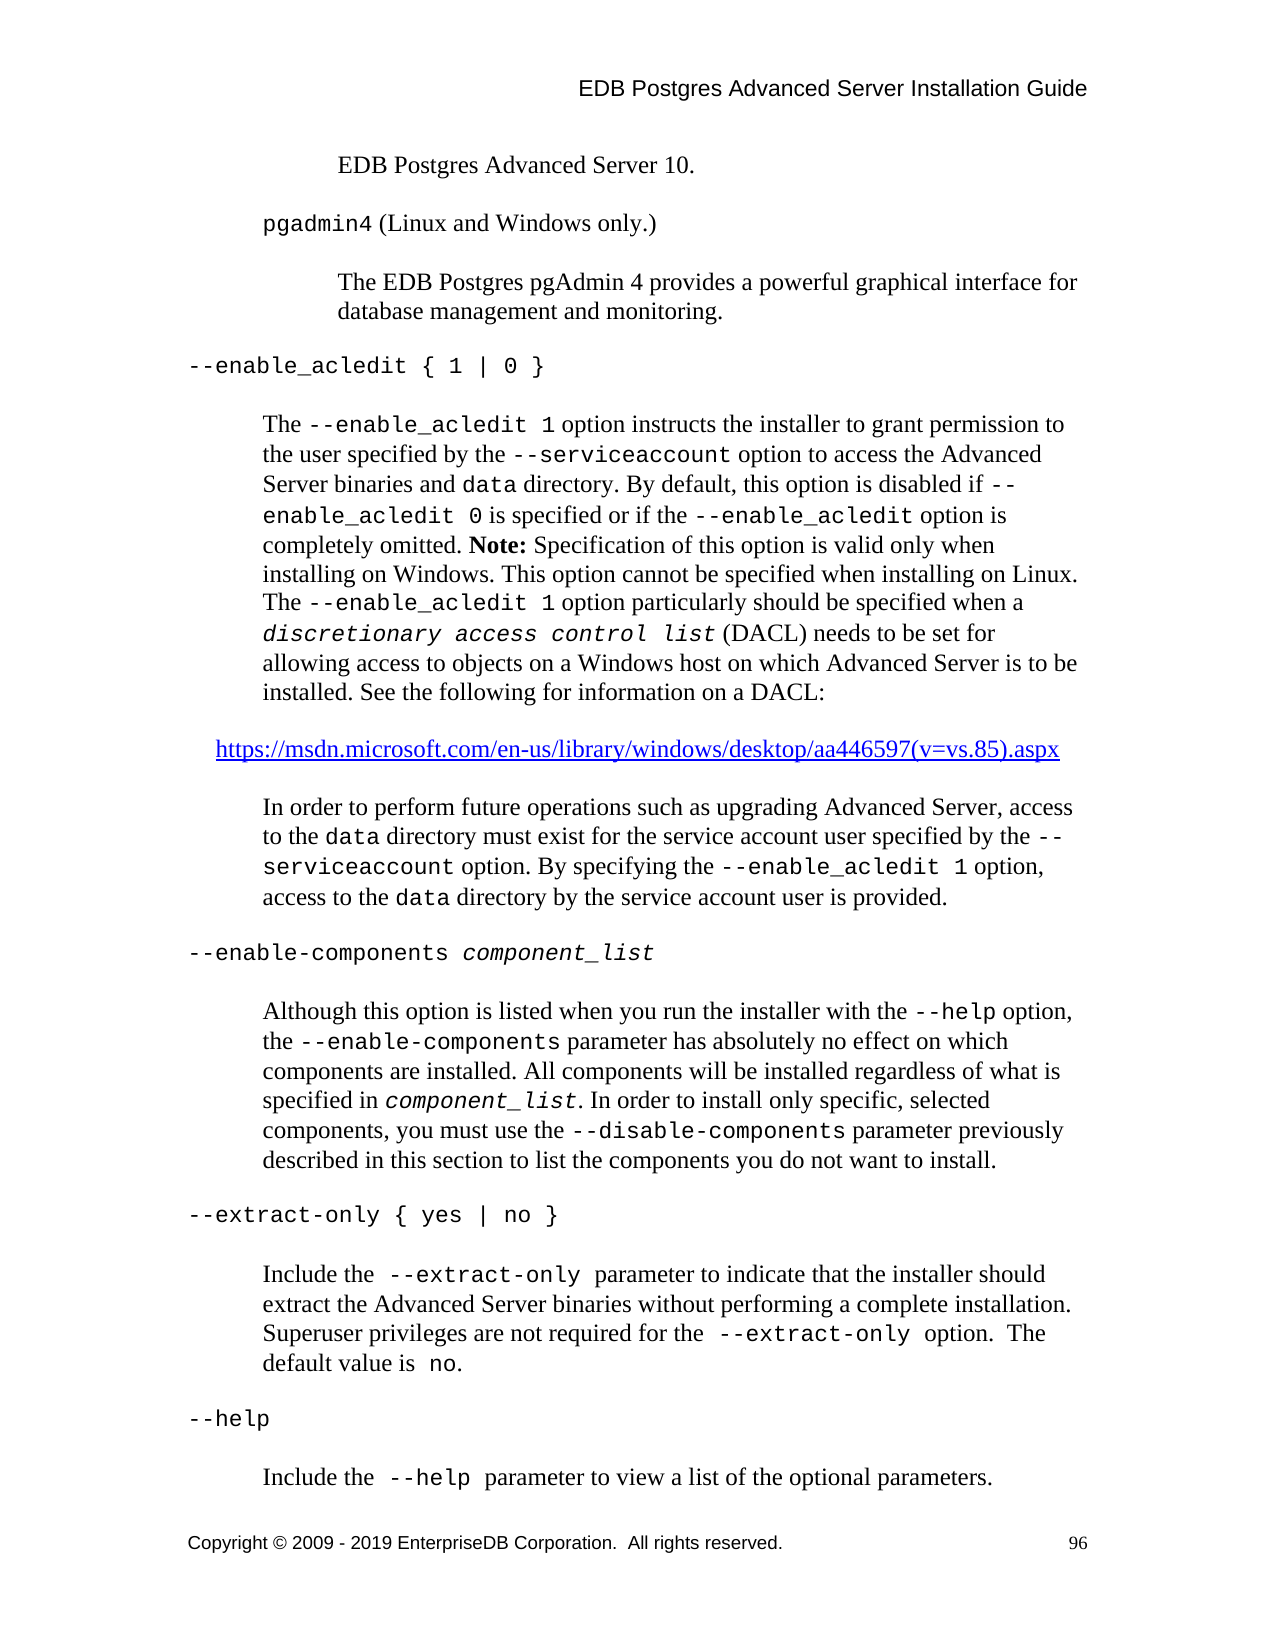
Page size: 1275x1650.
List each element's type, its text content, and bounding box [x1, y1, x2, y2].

text Include the --extract-only parameter to indicate that the installer should extract the Advanced Server binaries without performing a complete installation. Superuser privileges are not required for the --extract-only option. The default value is no. [262, 1259, 1087, 1378]
text The --enable_acledit 1 option instructs the installer to grant permission to the user specified by the --serviceaccount option to access the Advanced Server binaries and data directory. By default, this option is disabled if --enable_acledit 0 is specified or if the --enable_acledit option is completely omitted. Note: Specification of this option is valid only when installing on Windows. This option cannot be specified when installing on Linux. The --enable_acledit 1 option particularly should be specified when a discretionary access control list (DACL) needs to be set for allowing access to objects on a Windows host on which Advanced Server is to be installed. See the following for information on a DACL: [262, 409, 1087, 705]
text --enable_acledit { 1 | 0 } [187, 354, 1087, 380]
text Although this option is listed when you run the installer with the --help option, the --enable-components parameter has absolutely no effect on which components are installed. All components will be installed regardless of what is specified in component_list. In order to install only specific, selected components, you must use the --disable-components parameter previously described in this section to list the components you do not want to install. [262, 996, 1087, 1174]
text pgadmin4 (Linux and Windows only.) [262, 208, 1087, 238]
text The EDB Postgres pgAdmin 4 provides a powerful graphical interface for database management and monitoring. [337, 267, 1087, 325]
text --help [187, 1407, 1087, 1433]
text https://msdn.microsoft.com/en-us/library/windows/desktop/aa446597(v=vs.85).aspx [187, 734, 1087, 763]
text In order to perform future operations such as upgrading Advanced Server, access to the data directory must exist for the service account user specified by the --serviceaccount option. By specifying the --enable_acledit 1 option, access to the data directory by the service account user is provided. [262, 792, 1087, 912]
text --extract-only { yes | no } [187, 1203, 1087, 1229]
text Include the --help parameter to view a list of the optional parameters. [262, 1462, 1087, 1492]
text --enable-components component_list [187, 941, 1087, 967]
text EDB Postgres Advanced Server 10. [337, 150, 1087, 179]
